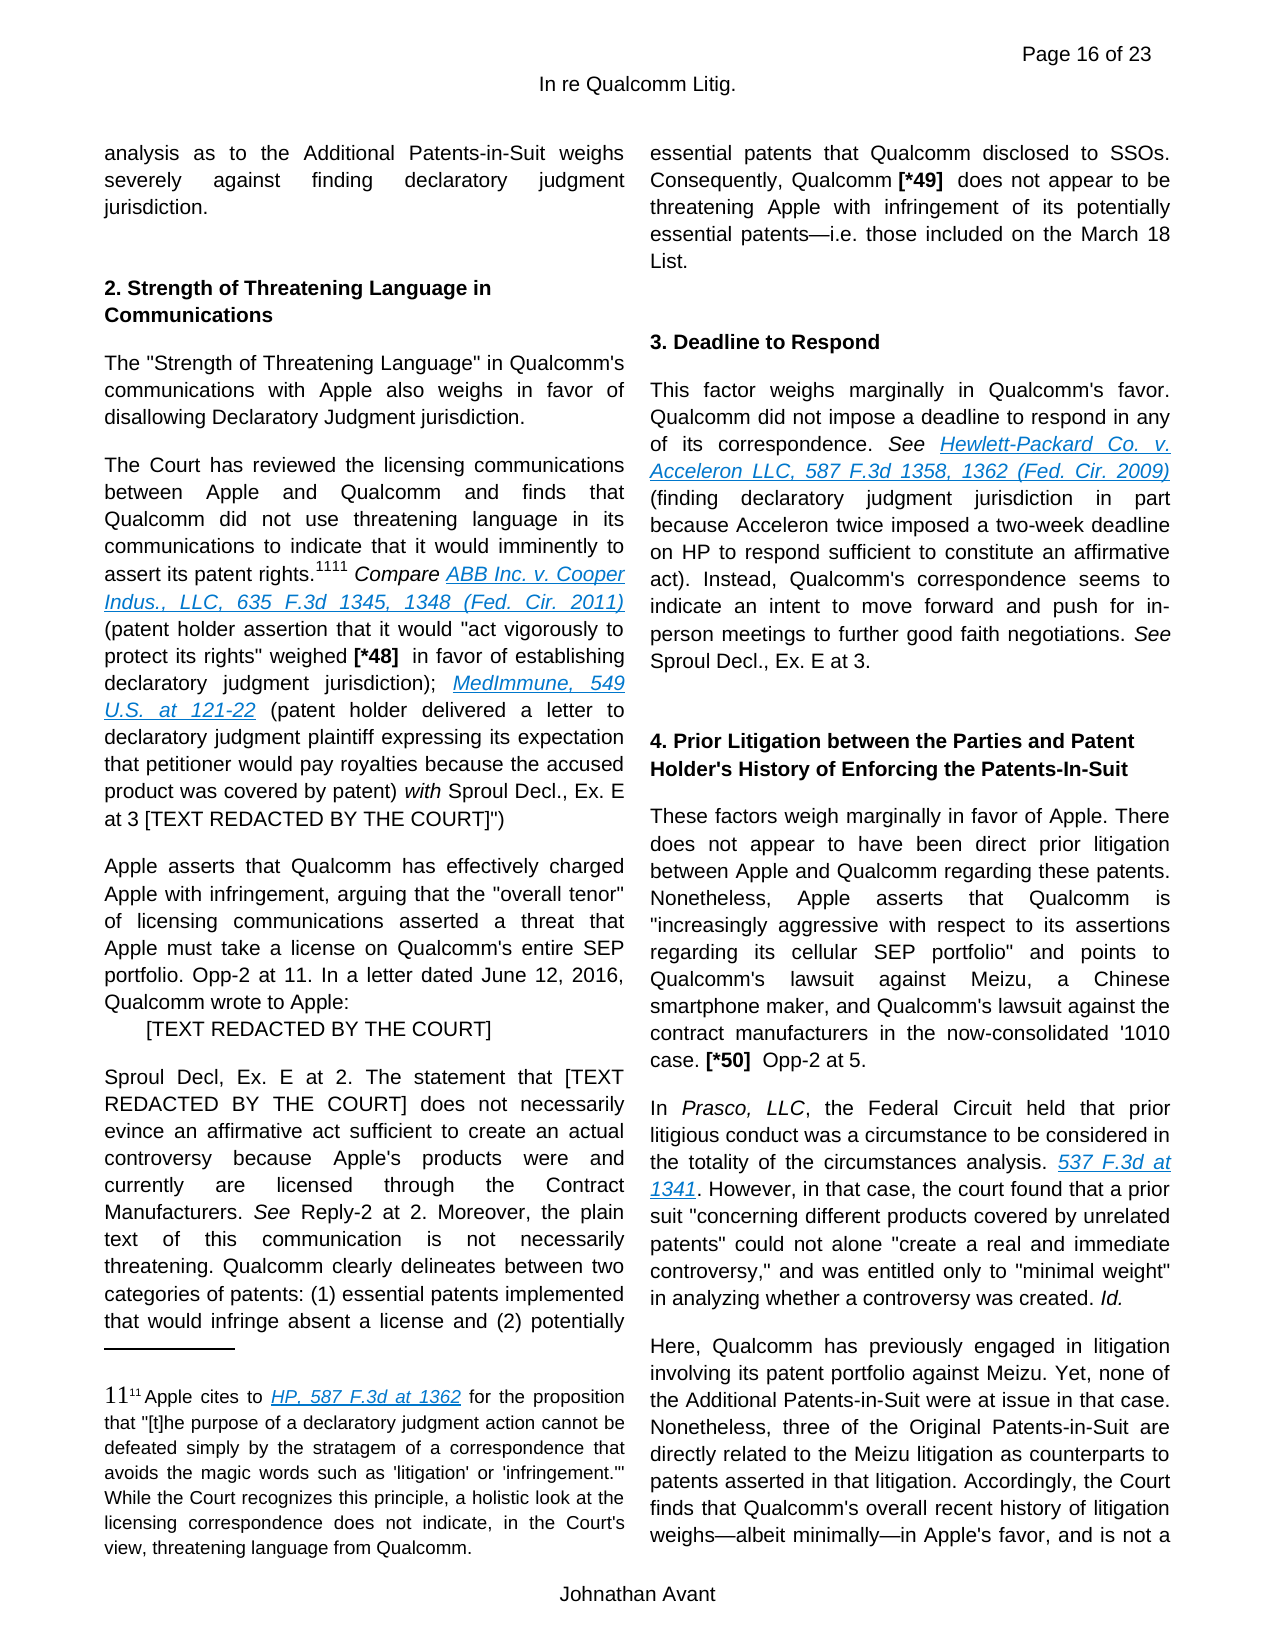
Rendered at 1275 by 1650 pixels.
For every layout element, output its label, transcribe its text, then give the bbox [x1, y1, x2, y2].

text This factor weighs marginally in Qualcomm's favor. Qualcomm did not impose a deadline to respond in any of its correspondence. See Hewlett-Packard Co. v. Acceleron LLC, 587 F.3d 1358, 1362 (Fed. Cir. 2009) (finding declaratory judgment jurisdiction in part because Acceleron twice imposed a two-week deadline on HP to respond sufficient to constitute an affirmative act). Instead, Qualcomm's correspondence seems to indicate an intent to move forward and push for in-person meetings to further good faith negotiations. See Sproul Decl., Ex. E at 3. [650, 374, 1171, 672]
text 3. Deadline to Respond [650, 298, 1171, 354]
text Sproul Decl, Ex. E at 2. The statement that [TEXT REDACTED BY THE COURT] does not necessarily evince an affirmative act sufficient to create an actual controversy because Apple's products were and currently are licensed through the Contract Manufacturers. See Reply-2 at 2. Moreover, the plain text of this communication is not necessarily threatening. Qualcomm clearly delineates between two categories of patents: (1) essential patents implemented that would infringe absent a license and (2) potentially essential patents that Qualcomm disclosed to SSOs. Consequently, Qualcomm [*49] does not appear to be threatening Apple with infringement of its potentially essential patents—i.e. those included on the March 18 List. [104, 1062, 625, 1332]
text These factors weigh marginally in favor of Apple. There does not appear to have been direct prior litigation between Apple and Qualcomm regarding these patents. Nonetheless, Apple asserts that Qualcomm is "increasingly aggressive with respect to its assertions regarding its cellular SEP portfolio" and points to Qualcomm's lawsuit against Meizu, a Chinese smartphone maker, and Qualcomm's lawsuit against the contract manufacturers in the now-consolidated '1010 case. [*50] Opp-2 at 5. [650, 801, 1171, 1072]
text The Court has reviewed the licensing communications between Apple and Qualcomm and finds that Qualcomm did not use threatening language in its communications to indicate that it would imminently to assert its patent rights.11 Compare ABB Inc. v. Cooper Indus., LLC, 635 F.3d 1345, 1348 (Fed. Cir. 2011) (patent holder assertion that it would "act vigorously to protect its rights" weighed [*48] in favor of establishing declaratory judgment jurisdiction); MedImmune, 549 U.S. at 121-22 (patent holder delivered a letter to declaratory judgment plaintiff expressing its expectation that petitioner would pay royalties because the accused product was covered by patent) with Sproul Decl., Ex. E at 3 [TEXT REDACTED BY THE COURT]") [104, 612, 625, 830]
text [TEXT REDACTED BY THE COURT] [146, 1014, 625, 1041]
text 2. Strength of Threatening Language in Communications [104, 244, 625, 327]
text 4. Prior Litigation between the Parties and Patent Holder's History of Enforcing the Patents-In-Suit [650, 697, 1171, 780]
text The "Strength of Threatening Language" in Qualcomm's communications with Apple also weighs in favor of disallowing Declaratory Judgment jurisdiction. [104, 347, 625, 429]
text Sproul Decl, Ex. E at 2. The statement that [TEXT REDACTED BY THE COURT] does not necessarily evince an affirmative act sufficient to create an actual controversy because Apple's products were and currently are licensed through the Contract Manufacturers. See Reply-2 at 2. Moreover, the plain text of this communication is not necessarily threatening. Qualcomm clearly delineates between two categories of patents: (1) essential patents implemented that would infringe absent a license and (2) potentially essential patents that Qualcomm disclosed to SSOs. Consequently, Qualcomm [*49] does not appear to be threatening Apple with infringement of its potentially essential patents—i.e. those included on the March 18 List. [650, 137, 1171, 273]
text In Prasco, LLC, the Federal Circuit held that prior litigious conduct was a circumstance to be considered in the totality of the circumstances analysis. 537 F.3d at 1341. However, in that case, the court found that a prior suit "concerning different products covered by unrelated patents" could not alone "create a real and immediate controversy," and was entitled only to "minimal weight" in analyzing whether a controversy was created. Id. [650, 1093, 1171, 1309]
text Apple asserts that Qualcomm has effectively charged Apple with infringement, arguing that the "overall tenor" of licensing communications asserted a threat that Apple must take a license on Qualcomm's entire SEP portfolio. Opp-2 at 11. In a letter dated June 12, 2016, Qualcomm wrote to Apple: [104, 851, 625, 1014]
text The Court has reviewed the licensing communications between Apple and Qualcomm and finds that Qualcomm did not use threatening language in its communications to indicate that it would imminently to assert its patent rights.11 Compare ABB Inc. v. Cooper Indus., LLC, 635 F.3d 1345, 1348 (Fed. Cir. 2011) (patent holder assertion that it would "act vigorously to protect its rights" weighed [*48] in favor of establishing declaratory judgment jurisdiction); MedImmune, 549 U.S. at 121-22 (patent holder delivered a letter to declaratory judgment plaintiff expressing its expectation that petitioner would pay royalties because the accused product was covered by patent) with Sproul Decl., Ex. E at 3 [TEXT REDACTED BY THE COURT]") [104, 449, 625, 611]
